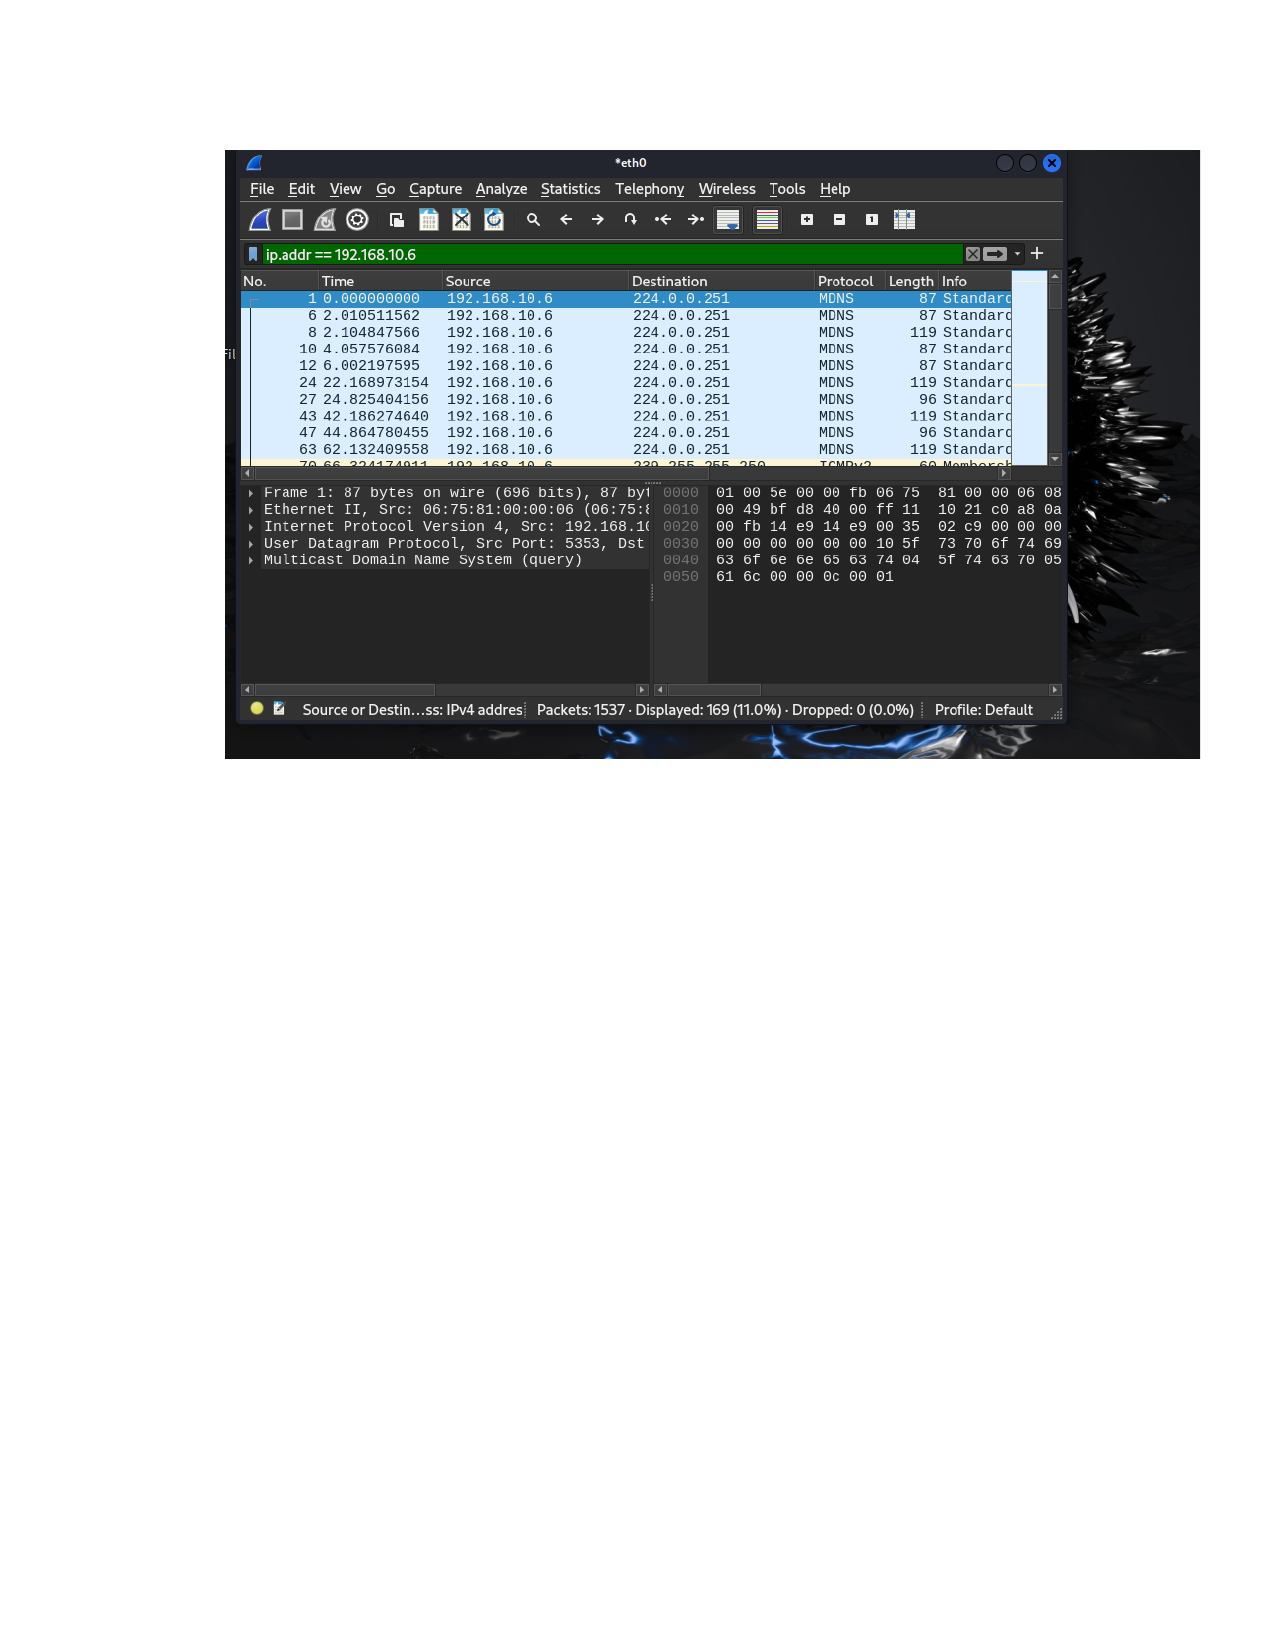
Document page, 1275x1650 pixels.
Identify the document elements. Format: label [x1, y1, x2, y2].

picture [225, 150, 1200, 759]
